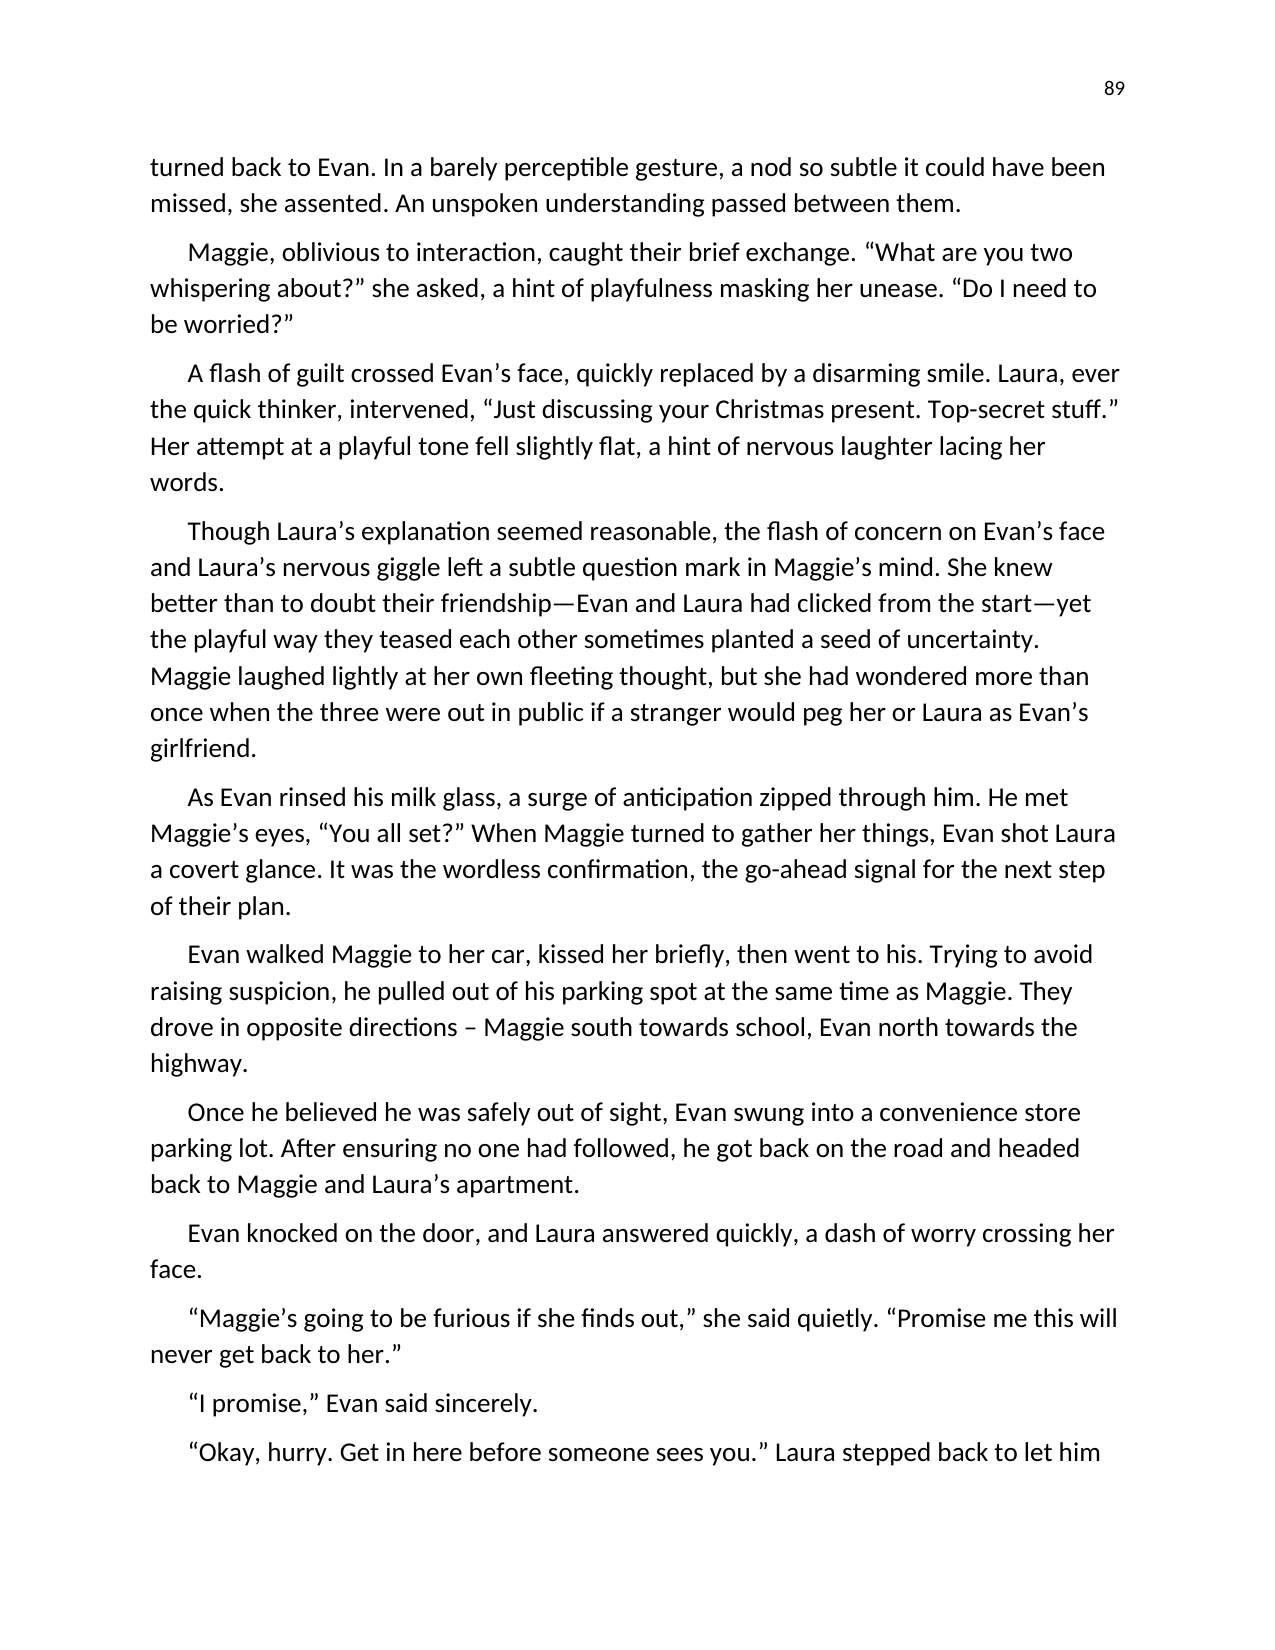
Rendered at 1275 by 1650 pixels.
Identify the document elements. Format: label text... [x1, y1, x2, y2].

text “I promise,” Evan said sincerely. [150, 1386, 1125, 1419]
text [150, 150, 1125, 219]
text Evan walked Maggie to her car, kissed her briefly, then went to his. Trying to avoid raising suspicion, he pulled out of his parking spot at the same time as Maggie. They drove in opposite directions – Maggie south towards school, Evan north towards the highway. [150, 937, 1125, 1079]
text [150, 1435, 1125, 1468]
text “Maggie’s going to be furious if she finds out,” she said quietly. “Promise me this will never get back to her.” [150, 1301, 1125, 1371]
text Though Laura’s explanation seemed reasonable, the flash of concern on Evan’s face and Laura’s nervous giggle left a subtle question mark in Maggie’s mind. She knew better than to doubt their friendship—Evan and Laura had clicked from the start—yet the playful way they teased each other sometimes planted a seed of uncertainty. Maggie laughed lightly at her own fleeting thought, but she had wondered more than once when the three were out in public if a stranger would peg her or Laura as Evan’s girlfriend. [150, 514, 1125, 764]
text Maggie, oblivious to interaction, caught their brief exchange. “What are you two whispering about?” she asked, a hint of playfulness masking her unease. “Do I need to be worried?” [150, 235, 1125, 341]
text Once he believed he was safely out of sight, Evan swung into a convenience store parking lot. After ensuring no one had followed, he got back on the road and headed back to Maggie and Laura’s apartment. [150, 1095, 1125, 1201]
text As Evan rinsed his milk glass, a surge of anticipation zipped through him. He met Maggie’s eyes, “You all set?” When Maggie turned to gather her things, Evan shot Laura a covert glance. It was the wordless confirmation, the go-ahead signal for the next step of their plan. [150, 780, 1125, 922]
text Evan knocked on the door, and Laura answered quickly, a dash of worry crossing her face. [150, 1216, 1125, 1286]
text A flash of guilt crossed Evan’s face, quickly replaced by a disarming smile. Laura, ever the quick thinker, intervened, “Just discussing your Christmas present. Top-secret stuff.” Her attempt at a playful tone fell slightly flat, a hint of nervous laughter lacing her words. [150, 356, 1125, 498]
